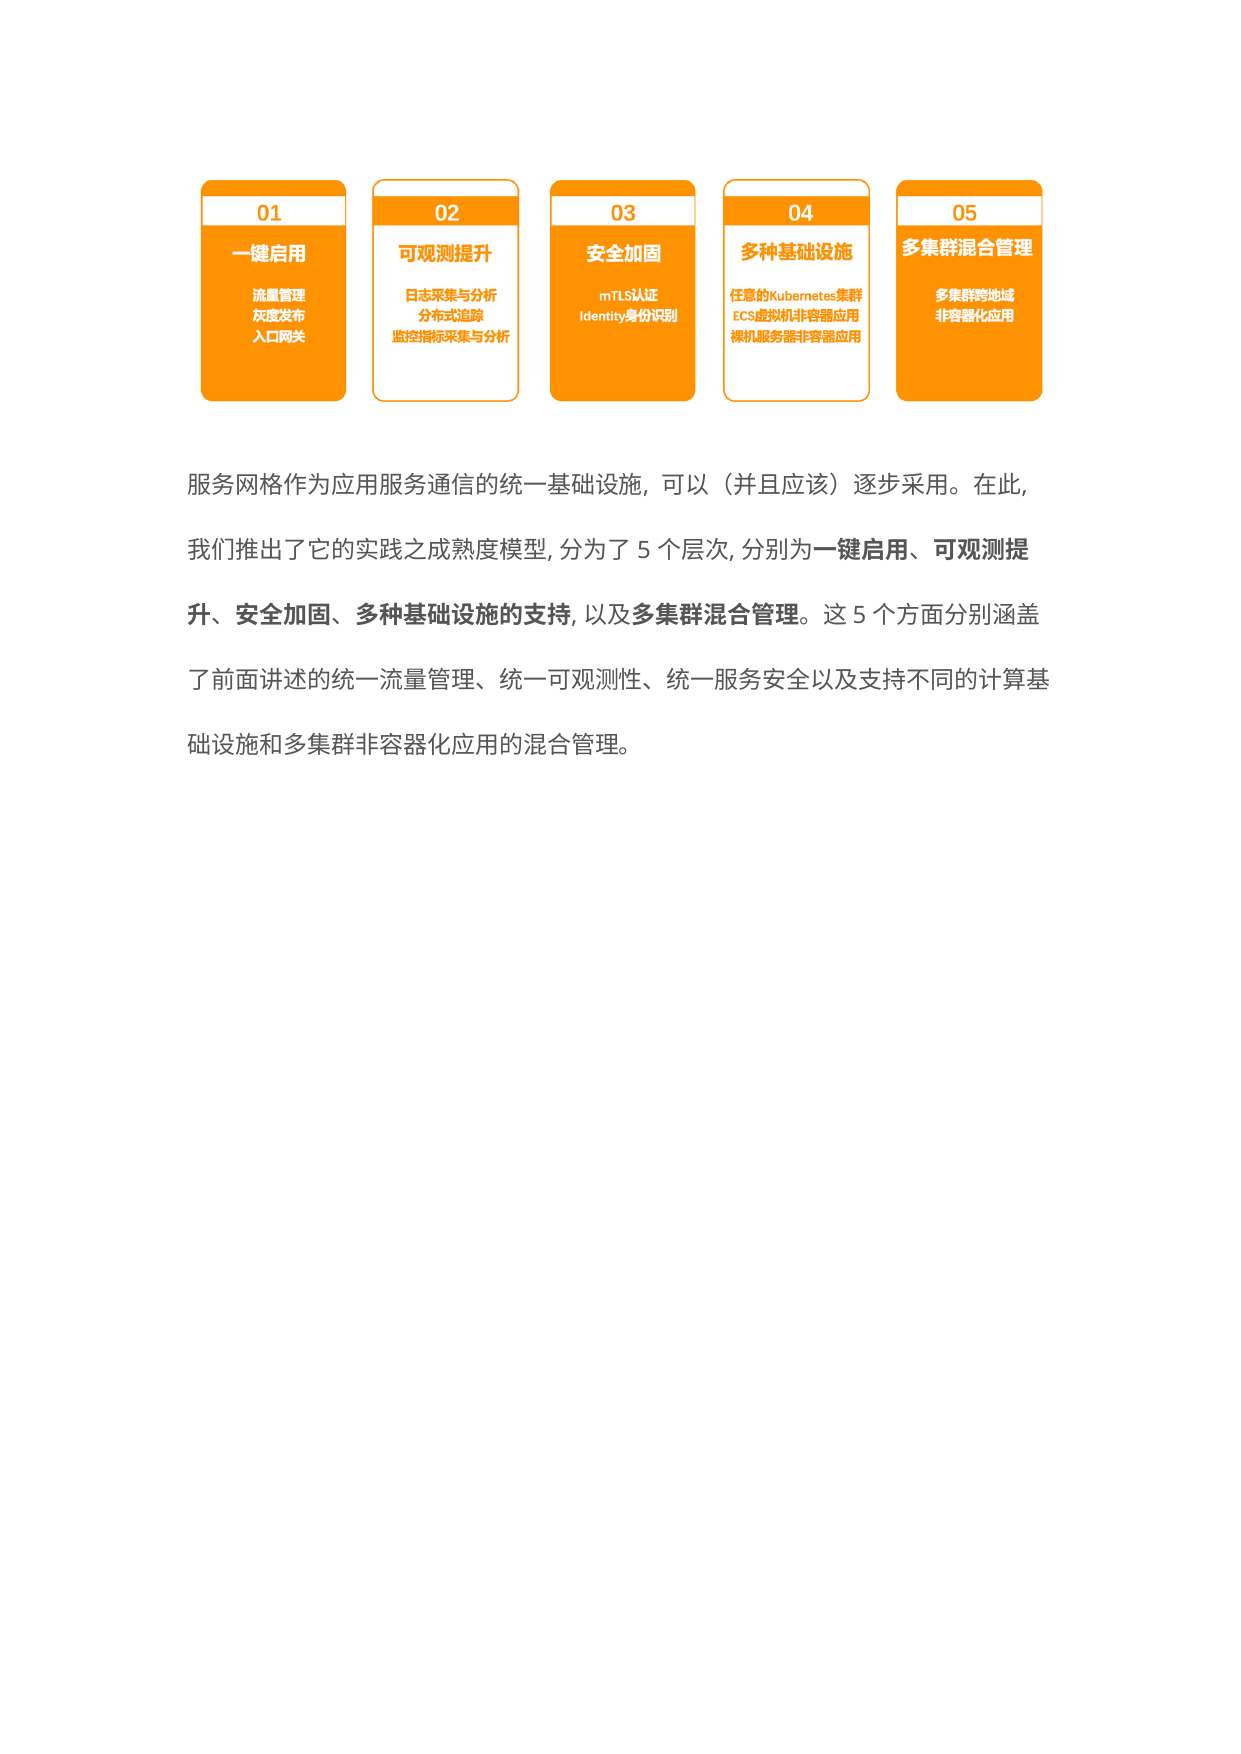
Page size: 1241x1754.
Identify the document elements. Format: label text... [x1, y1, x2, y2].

text 服务网格作为应用服务通信的统一基础设施, 可以（并且应该）逐步采用。在此, 我们推出了它的实践之成熟度模型, 分为了 5 个层次, 分别为一键启用、可观测提升、安全加固、多种基础设施的支持, 以及多集群混合管理。这 5 个方面分别涵盖了前面讲述的统一流量管理、统一可观测性、统一服务安全以及支持不同的计算基础设施和多集群非容器化应用的混合管理。 [187, 450, 1053, 775]
picture [187, 162, 1053, 417]
